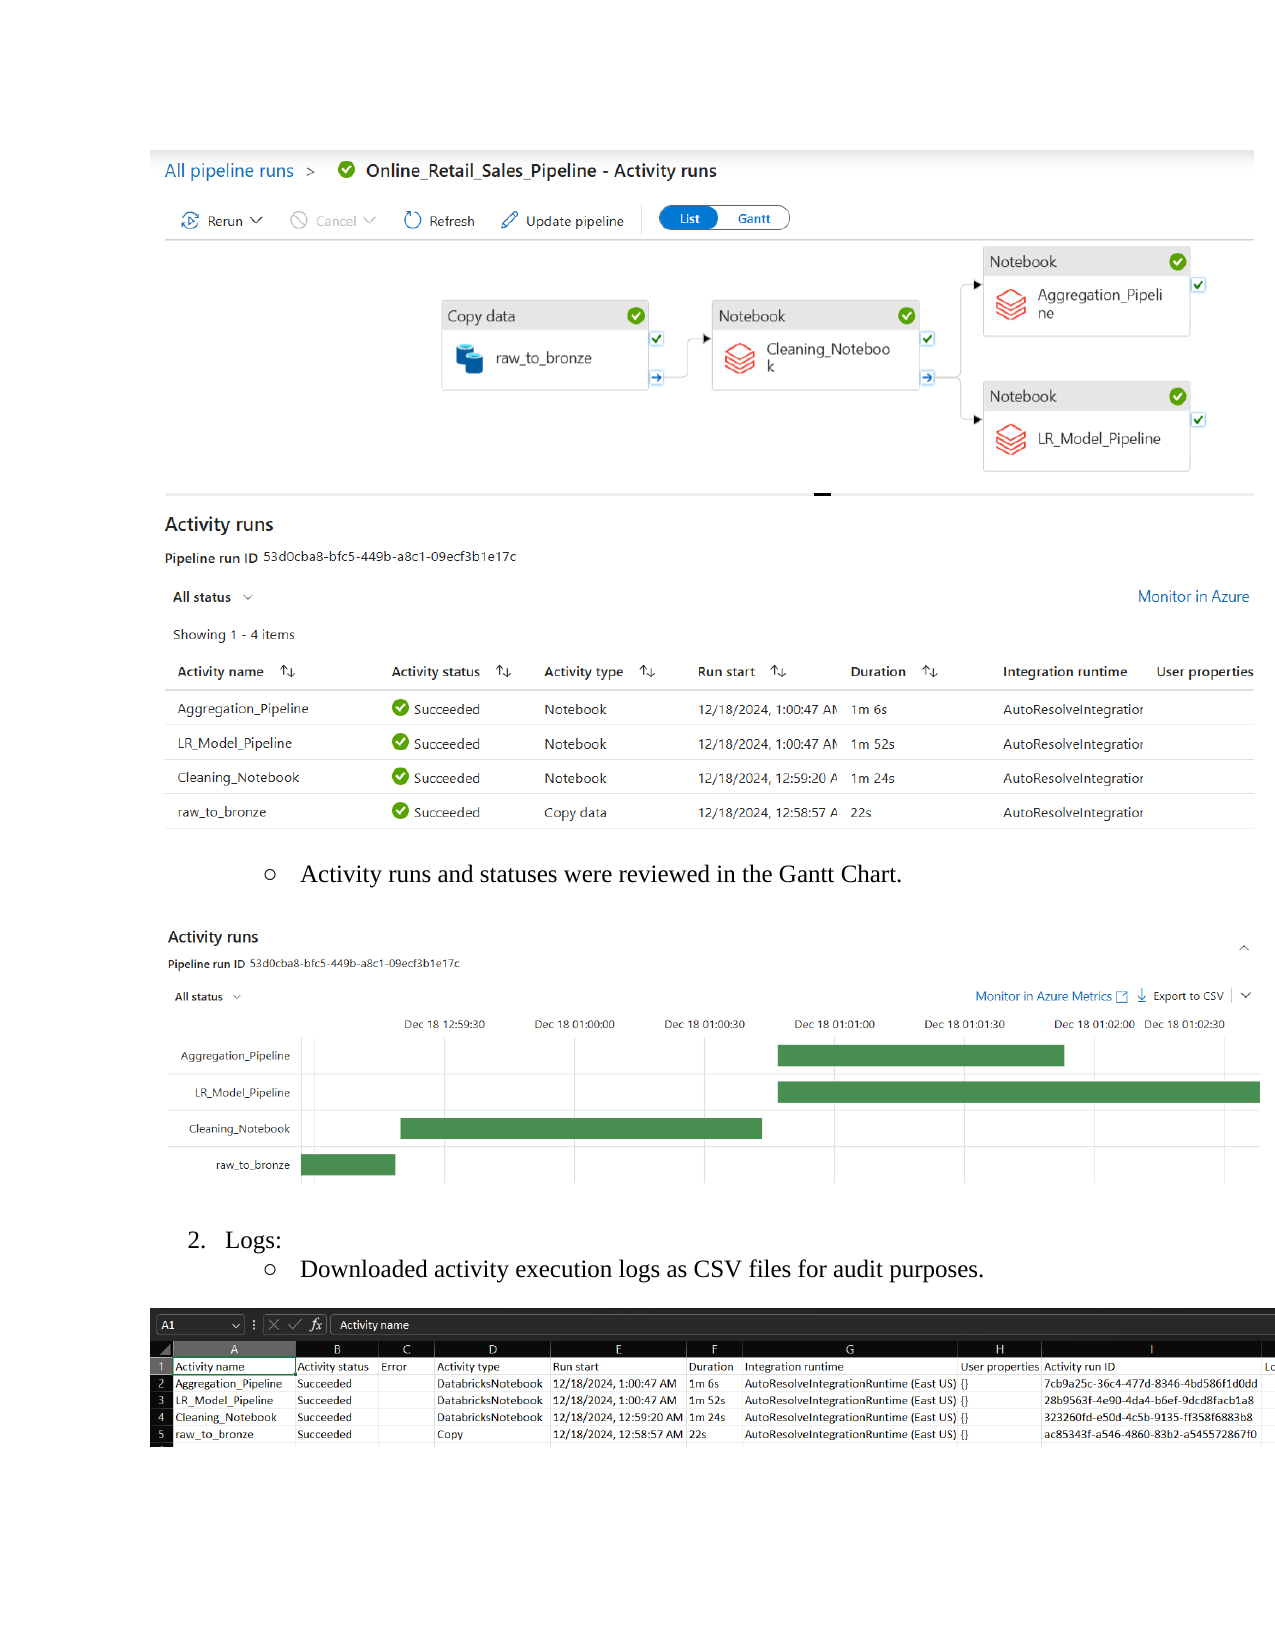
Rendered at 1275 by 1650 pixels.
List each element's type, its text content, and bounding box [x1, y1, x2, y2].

list Downloaded activity execution logs as CSV files for audit purposes. [262, 1254, 1125, 1283]
picture [150, 150, 1254, 835]
list Activity runs and statuses were reviewed in the Gantt Chart. [262, 859, 1125, 888]
picture [150, 913, 1264, 1201]
picture [150, 1308, 1275, 1447]
list Logs: [187, 1226, 1125, 1254]
